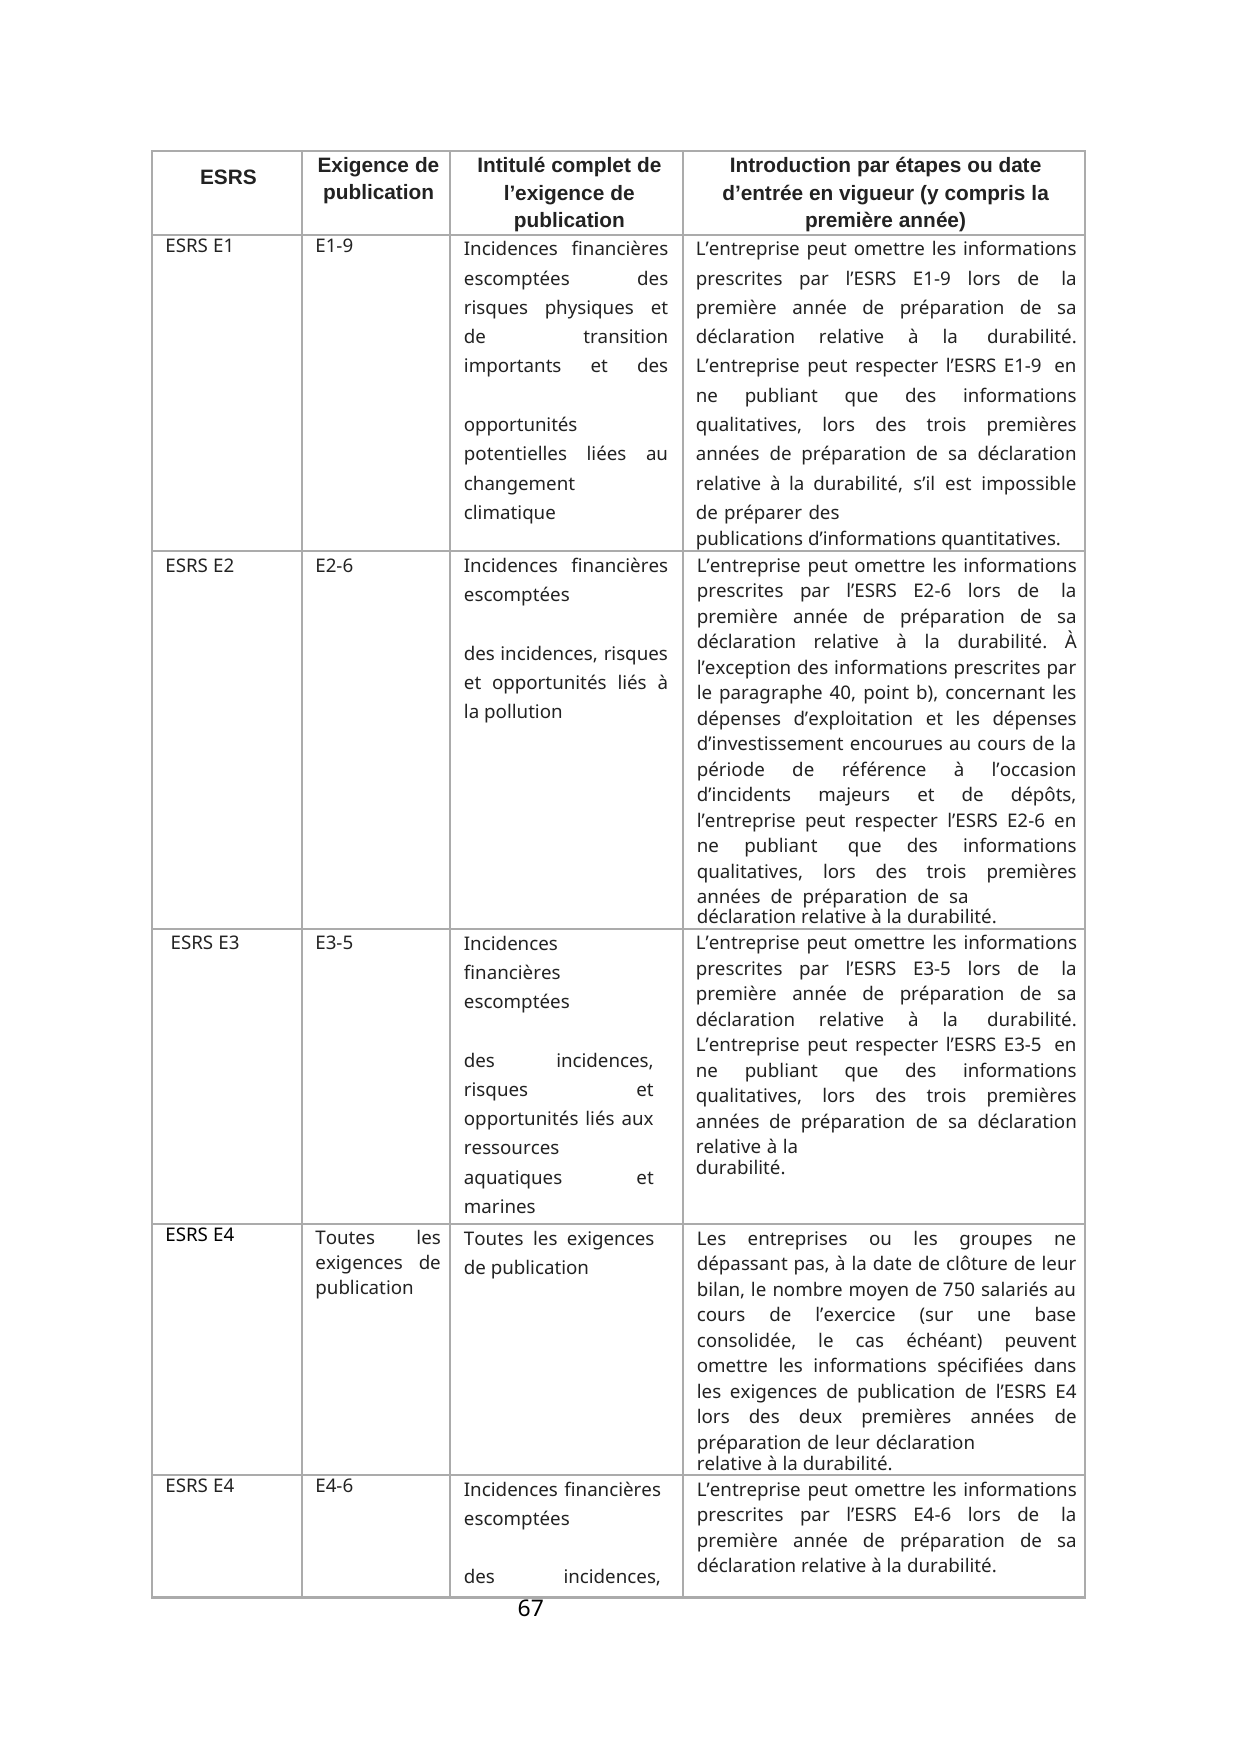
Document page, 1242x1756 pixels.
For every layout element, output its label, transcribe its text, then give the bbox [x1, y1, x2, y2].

table_header Exigence de publication [303, 152, 449, 233]
table_cell L’entreprise peut omettre les informations prescrites par l’ESRS E1-9 lors de la première année de préparation de sa déclaration relative à la durabilité. L’entreprise peut respecter l’ESRS E1-9 en ne publiant que des informations qualitatives, lors des trois premières années de préparation de sa déclaration relative à la durabilité, s’il est impossible de préparer des publications d’informations quantitatives. [684, 236, 1084, 550]
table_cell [684, 1476, 1084, 1596]
table_cell Toutes les exigences de publication [451, 1225, 682, 1474]
table_cell E2-6 [303, 552, 449, 927]
table_cell Toutes les exigences de publication [303, 1225, 449, 1474]
table_cell E3-5 [303, 930, 449, 1223]
table_cell L’entreprise peut omettre les informations prescrites par l’ESRS E2-6 lors de la première année de préparation de sa déclaration relative à la durabilité. À l’exception des informations prescrites par le paragraphe 40, point b), concernant les dépenses d’exploitation et les dépenses d’investissement encourues au cours de la période de référence à l’occasion d’incidents majeurs et de dépôts, l’entreprise peut respecter l’ESRS E2-6 en ne publiant que des informations qualitatives, lors des trois premières années de préparation de sa déclaration relative à la durabilité. [684, 552, 1084, 927]
table_cell ESRS E4 [153, 1476, 301, 1596]
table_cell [451, 1476, 682, 1596]
table_cell Incidences financières escomptées des incidences, risques et opportunités liés aux ressources aquatiques et marines [451, 930, 682, 1223]
table_header Intitulé complet de l’exigence de publication [451, 152, 682, 233]
table_cell Les entreprises ou les groupes ne dépassant pas, à la date de clôture de leur bilan, le nombre moyen de 750 salariés au cours de l’exercice (sur une base consolidée, le cas échéant) peuvent omettre les informations spécifiées dans les exigences de publication de l’ESRS E4 lors des deux premières années de préparation de leur déclaration relative à la durabilité. [684, 1225, 1084, 1474]
table_cell Incidences financières escomptées des incidences, risques et opportunités liés à la pollution [451, 552, 682, 927]
table_cell Incidences financières escomptées des risques physiques et de transition importants et des opportunités potentielles liées au changement climatique [451, 236, 682, 550]
table_header ESRS [153, 152, 301, 233]
table_cell ESRS E2 [153, 552, 301, 927]
table_cell E4-6 [303, 1476, 449, 1596]
table_cell L’entreprise peut omettre les informations prescrites par l’ESRS E3-5 lors de la première année de préparation de sa déclaration relative à la durabilité. L’entreprise peut respecter l’ESRS E3-5 en ne publiant que des informations qualitatives, lors des trois premières années de préparation de sa déclaration relative à la durabilité. [684, 930, 1084, 1223]
table_cell ESRS E4 [153, 1225, 301, 1474]
table_cell ESRS E3 [153, 930, 301, 1223]
table_header Introduction par étapes ou date d’entrée en vigueur (y compris la première année) [684, 152, 1084, 233]
table_cell E1-9 [303, 236, 449, 550]
table_cell ESRS E1 [153, 236, 301, 550]
